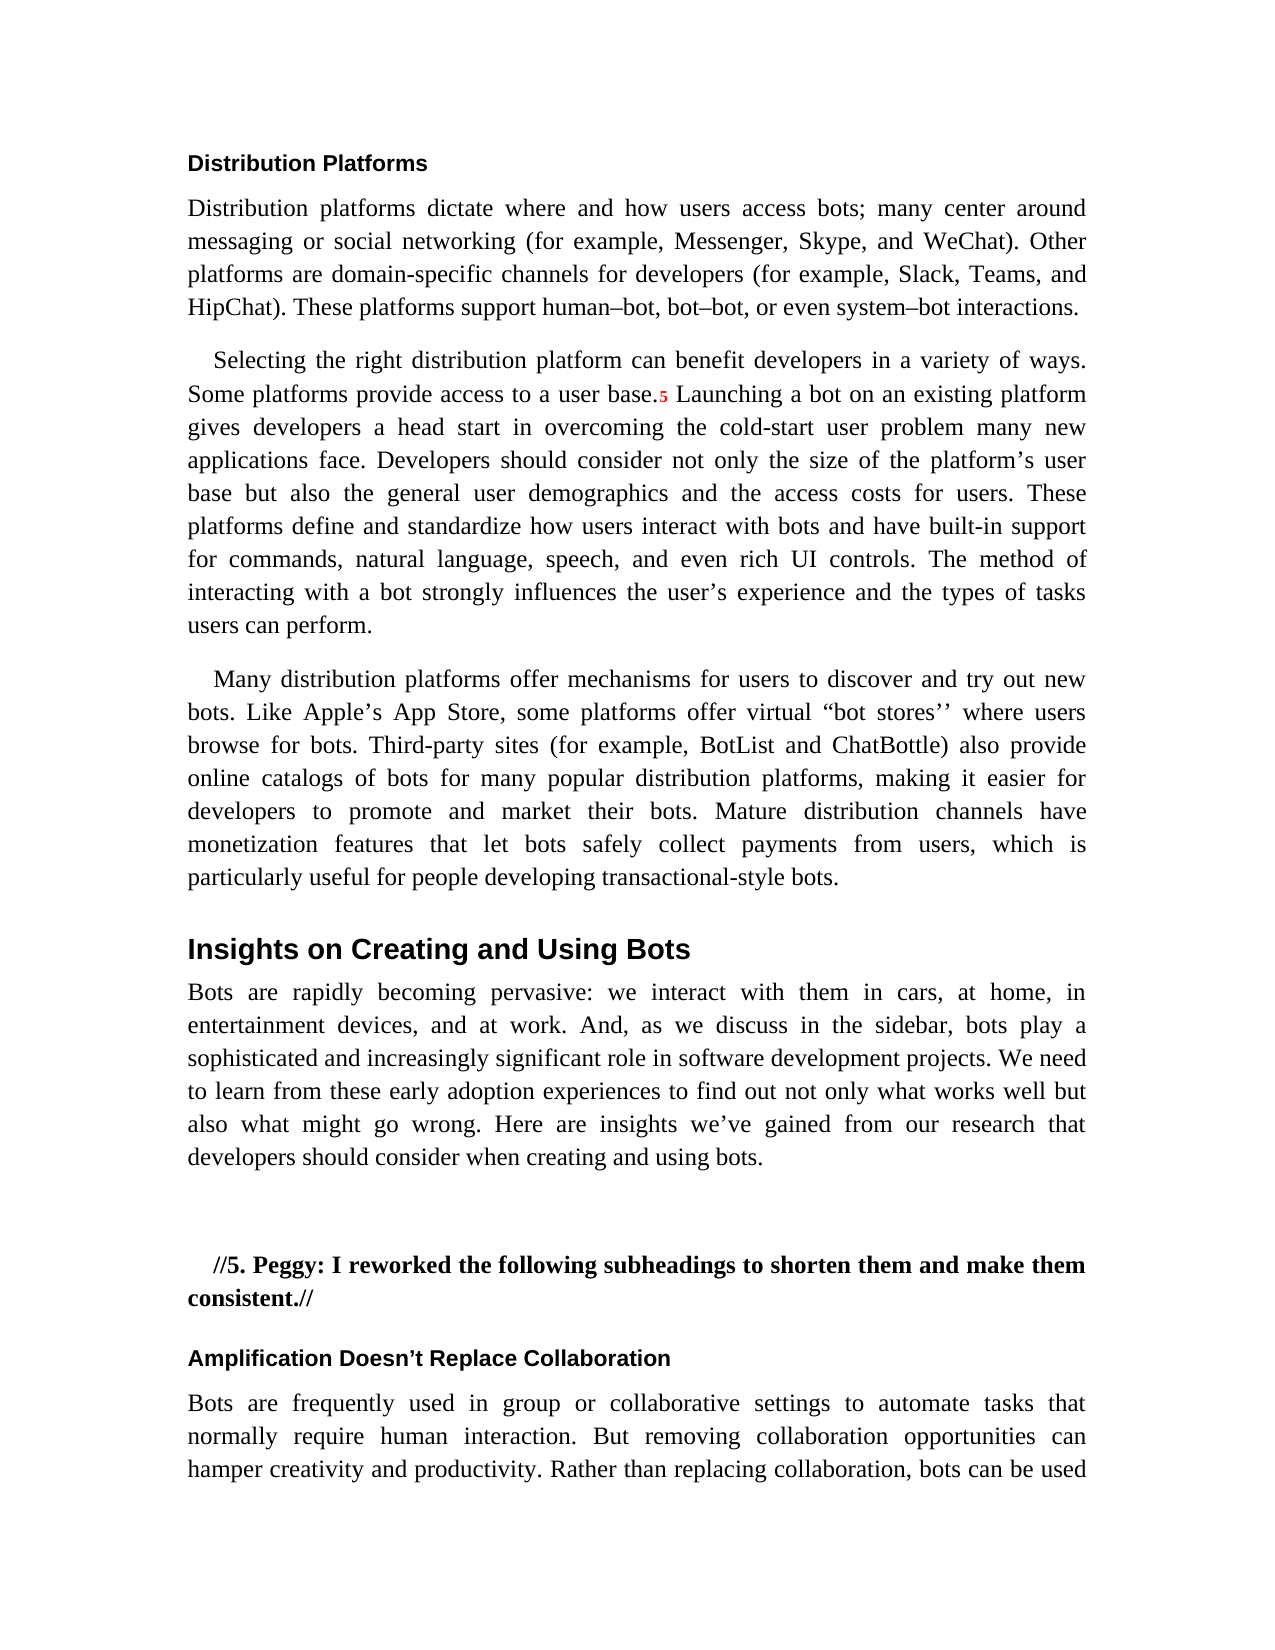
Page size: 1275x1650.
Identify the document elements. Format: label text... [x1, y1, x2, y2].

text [187, 1388, 1087, 1483]
text //5. Peggy: I reworked the following subheadings to shorten them and make them consistent.// [187, 1250, 1087, 1312]
subtitle Insights on Creating and Using Bots [187, 932, 1087, 966]
text Bots are rapidly becoming pervasive: we interact with them in cars, at home, in entertainment devices, and at work. And, as we discuss in the sidebar, bots play a sophisticated and increasingly significant role in software development projects. We need to learn from these early adoption experiences to find out not only what works well but also what might go wrong. Here are insights we’ve gained from our research that developers should consider when creating and using bots. [187, 977, 1087, 1171]
subtitle Distribution Platforms [187, 150, 1087, 176]
subtitle Amplification Doesn’t Replace Collaboration [187, 1345, 1087, 1371]
text Distribution platforms dictate where and how users access bots; many center around messaging or social networking (for example, Messenger, Skype, and WeChat). Other platforms are domain-specific channels for developers (for example, Slack, Teams, and HipChat). These platforms support human–bot, bot–bot, or even system–bot interactions. [187, 193, 1087, 321]
text Selecting the right distribution platform can benefit developers in a variety of ways. Some platforms provide access to a user base.5 Launching a bot on an existing platform gives developers a head start in overcoming the cold-start user problem many new applications face. Developers should consider not only the size of the platform’s user base but also the general user demographics and the access costs for users. These platforms define and standardize how users interact with bots and have built-in support for commands, natural language, speech, and even rich UI controls. The method of interacting with a bot strongly influences the user’s experience and the types of tasks users can perform. [187, 346, 1087, 638]
text Many distribution platforms offer mechanisms for users to discover and try out new bots. Like Apple’s App Store, some platforms offer virtual “bot stores’’ where users browse for bots. Third-party sites (for example, BotList and ChatBottle) also provide online catalogs of bots for many popular distribution platforms, making it easier for developers to promote and market their bots. Mature distribution channels have monetization features that let bots safely collect payments from users, which is particularly useful for people developing transactional-style bots. [187, 664, 1087, 891]
